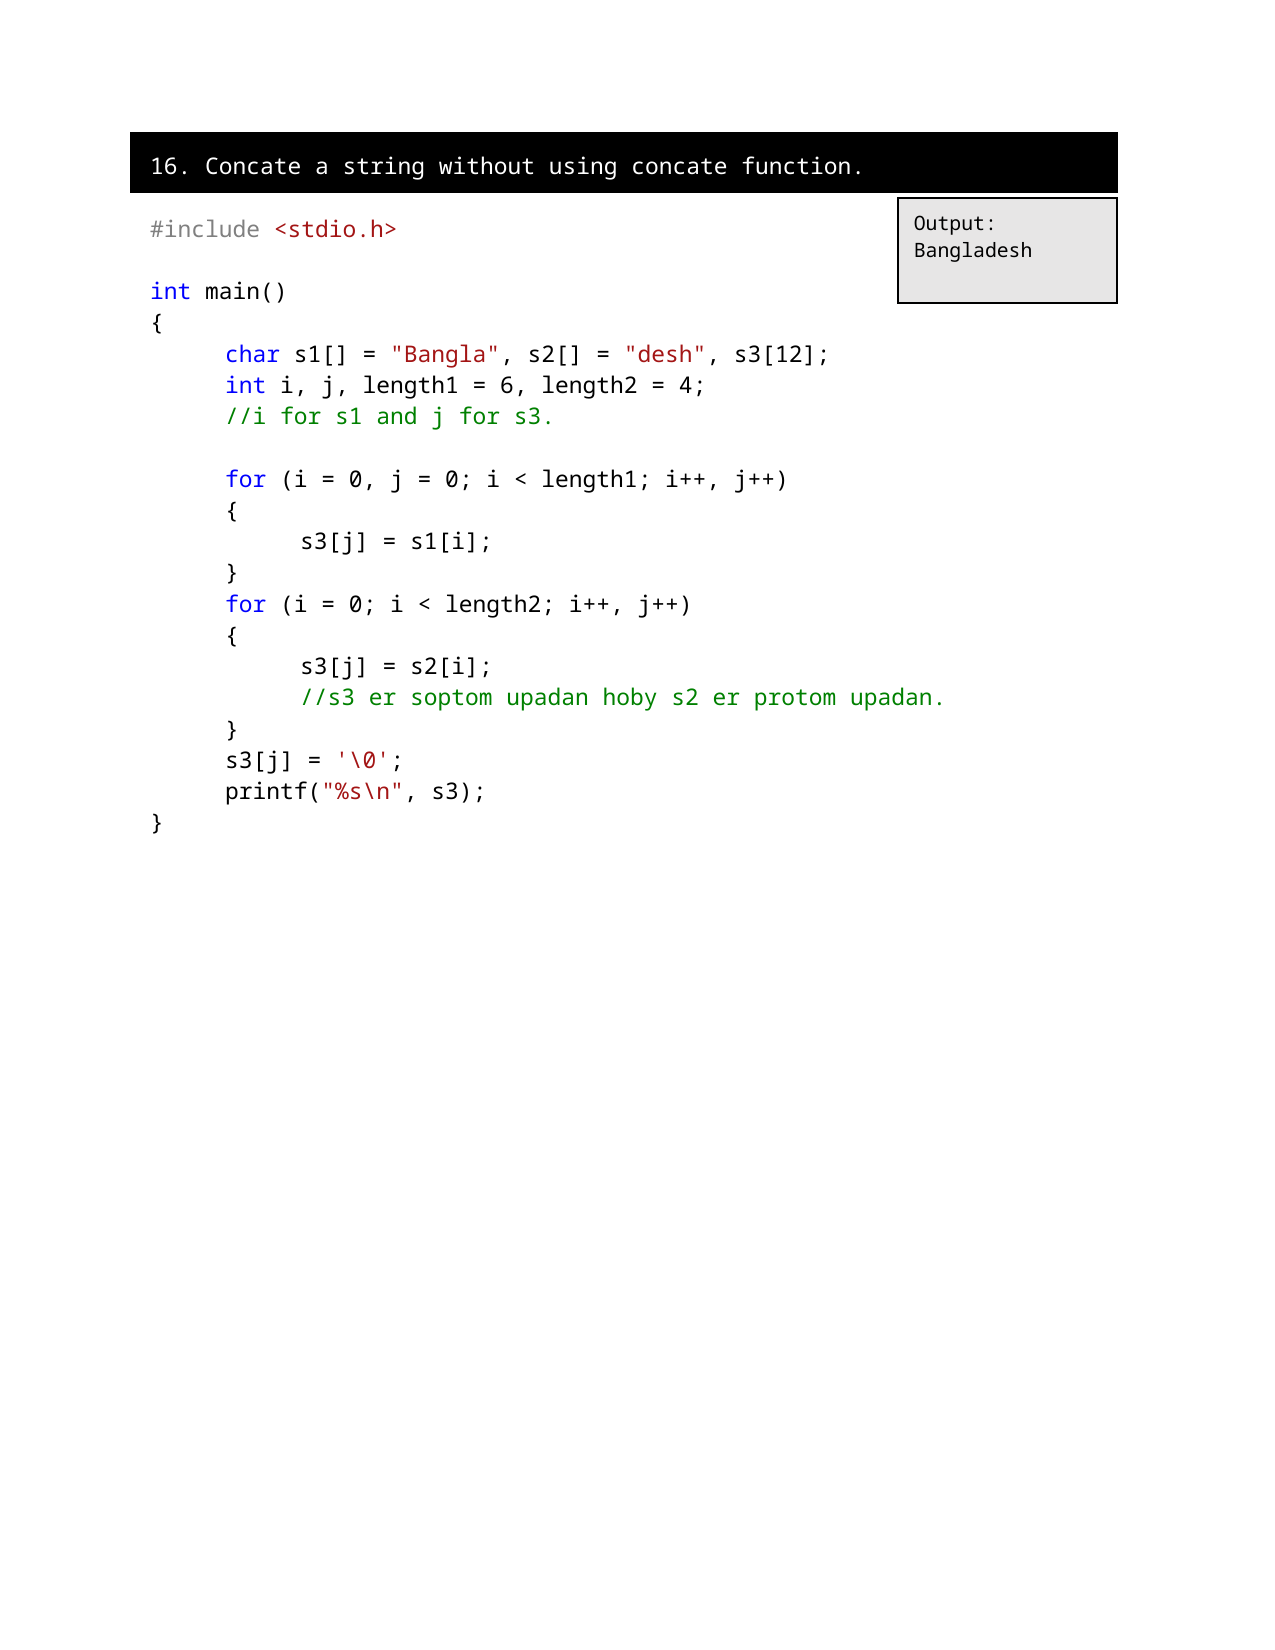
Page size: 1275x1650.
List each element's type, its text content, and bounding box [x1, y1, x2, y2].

text } [150, 556, 1125, 587]
text 16. Concate a string without using concate function. [150, 150, 1125, 181]
text } [150, 806, 1125, 837]
text { [150, 494, 1125, 525]
text for (i = 0; i < length2; i++, j++) [150, 587, 1125, 619]
text s3[j] = s1[i]; [150, 525, 1125, 556]
text int i, j, length1 = 6, length2 = 4; [150, 369, 1125, 400]
text { [150, 619, 1125, 650]
text for (i = 0, j = 0; i < length1; i++, j++) [150, 462, 1125, 494]
text int main() [150, 275, 1125, 306]
text } [150, 712, 1125, 744]
text printf("%s\n", s3); [150, 775, 1125, 806]
text //i for s1 and j for s3. [150, 400, 1125, 431]
text s3[j] = '\0'; [150, 744, 1125, 775]
text char s1[] = "Bangla", s2[] = "desh", s3[12]; [150, 337, 1125, 369]
text //s3 er soptom upadan hoby s2 er protom upadan. [150, 681, 1125, 712]
text { [150, 306, 1125, 337]
text s3[j] = s2[i]; [150, 650, 1125, 681]
text #include <stdio.h> [150, 212, 1125, 244]
